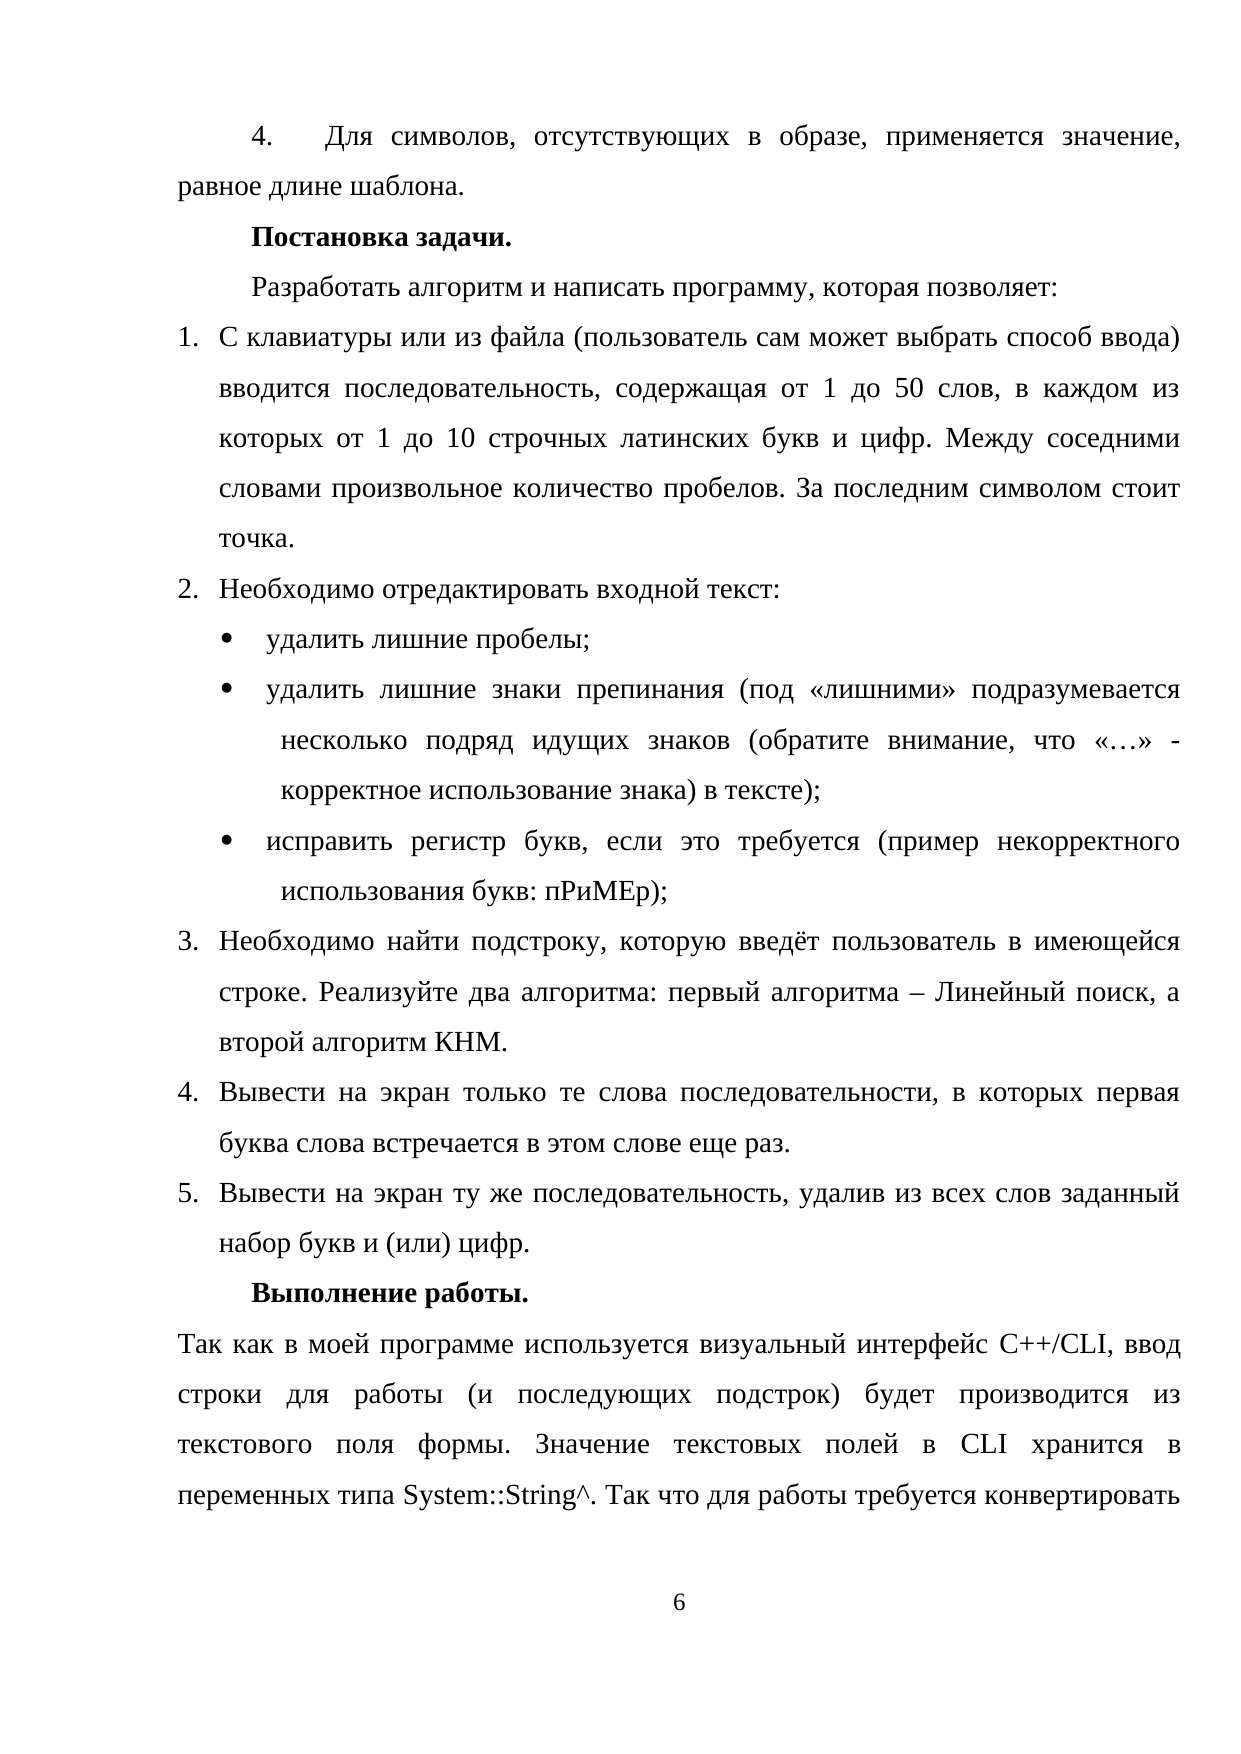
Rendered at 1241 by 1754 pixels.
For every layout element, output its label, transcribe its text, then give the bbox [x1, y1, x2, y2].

list Необходимо отредактировать входной текст: [177, 571, 1181, 604]
list удалить лишние знаки препинания (под «лишними» подразумевается несколько подряд идущих знаков (обратите внимание, что «…» - корректное использование знака) в тексте); [222, 672, 1181, 806]
text Вывести на экран только те слова последовательности, в которых первая буква слова встречается в этом слове еще раз. [177, 1074, 1181, 1158]
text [177, 1326, 1181, 1510]
text Выполнение работы. [177, 1276, 1181, 1309]
list удалить лишние пробелы; [222, 621, 1181, 655]
text Постановка задачи. [177, 219, 1181, 252]
list С клавиатуры или из файла (пользователь сам может выбрать способ ввода) вводится последовательность, содержащая от 1 до 50 слов, в каждом из которых от 1 до 10 строчных латинских букв и цифр. Между соседними словами произвольное количество пробелов. За последним символом стоит точка. [177, 319, 1181, 554]
text Вывести на экран ту же последовательность, удалив из всех слов заданный набор букв и (или) цифр. [177, 1175, 1181, 1259]
text Разработать алгоритм и написать программу, которая позволяет: [177, 269, 1181, 303]
list исправить регистр букв, если это требуется (пример некорректного использования букв: пРиМЕр); [222, 823, 1181, 907]
text Для символов, отсутствующих в образе, применяется значение, равное длине шаблона. [177, 118, 1181, 202]
text Необходимо найти подстроку, которую введёт пользователь в имеющейся строке. Реализуйте два алгоритма: первый алгоритма – Линейный поиск, а второй алгоритм КНМ. [177, 923, 1181, 1058]
